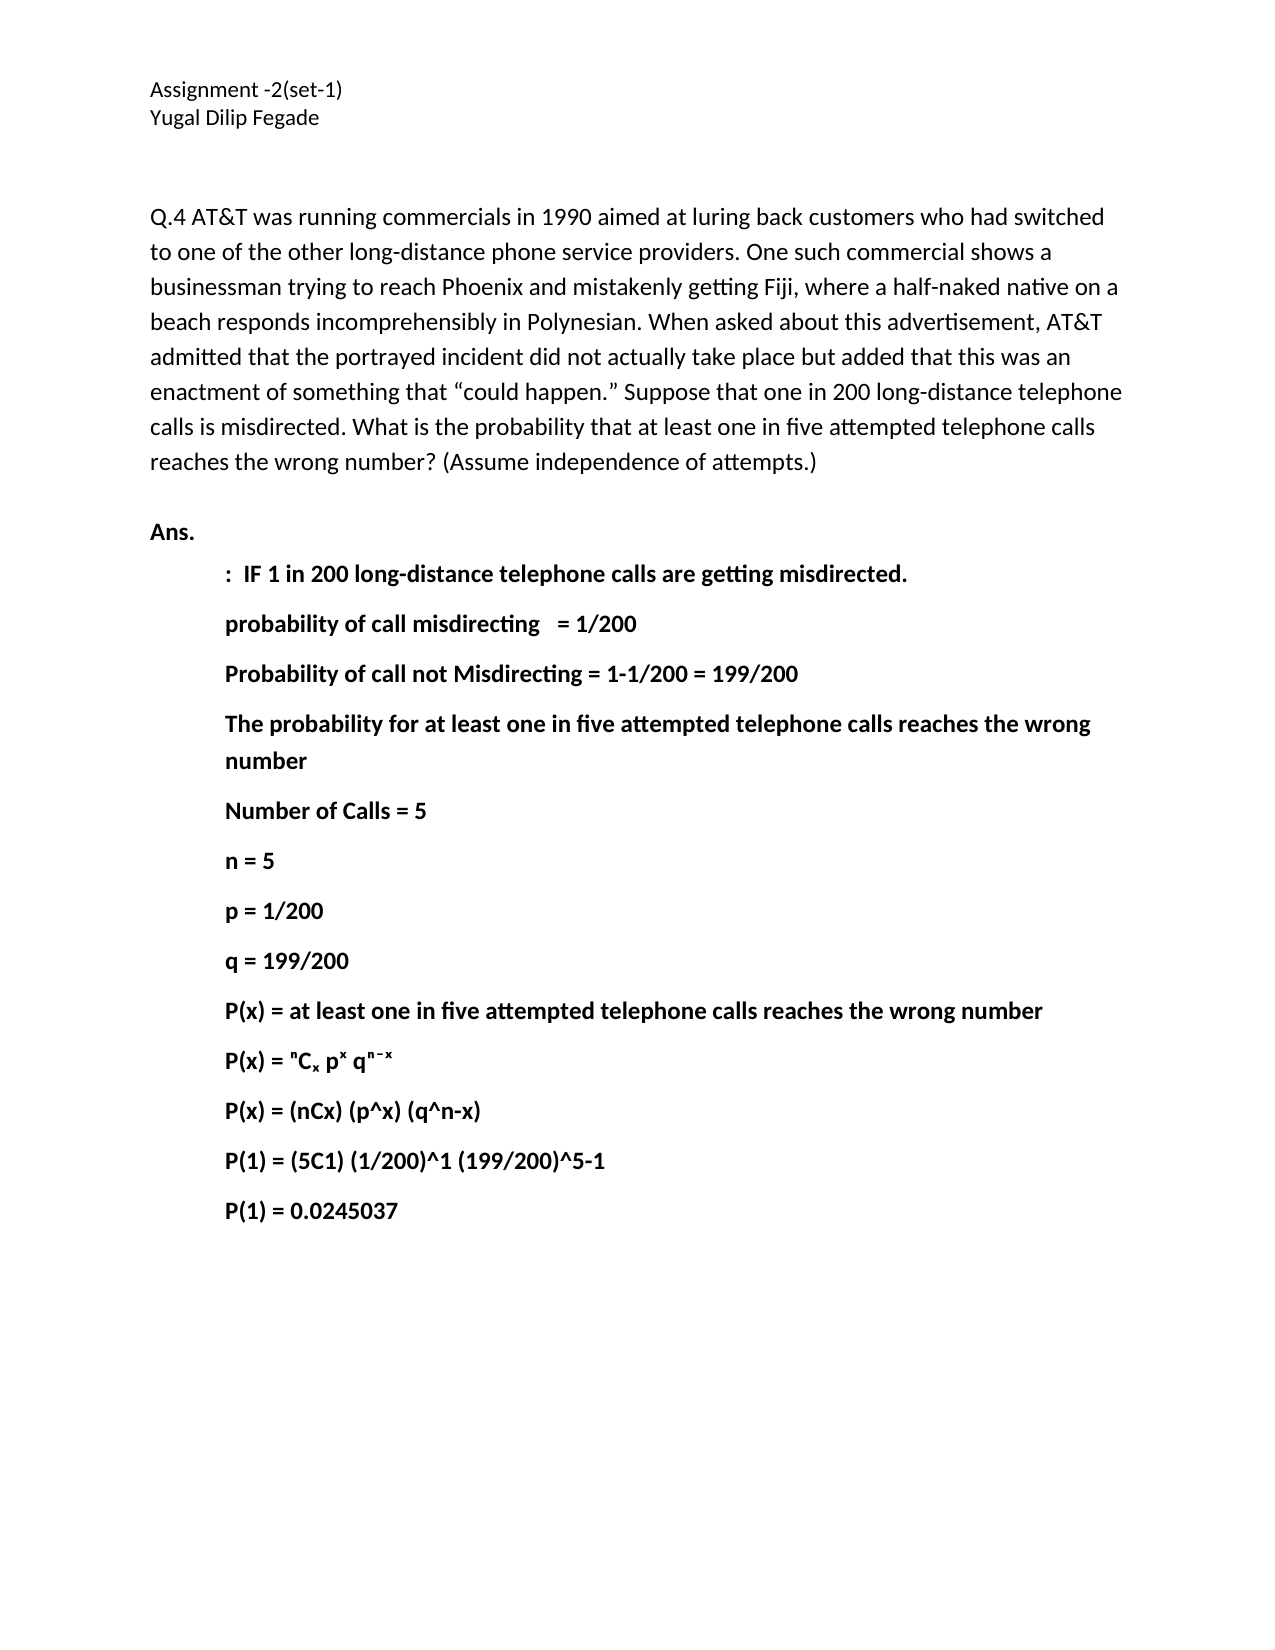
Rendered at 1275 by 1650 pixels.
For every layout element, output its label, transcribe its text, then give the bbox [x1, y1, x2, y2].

text : IF 1 in 200 long-distance telephone calls are getting misdirected. [150, 551, 1125, 588]
text Number of Calls = 5 [225, 788, 1125, 826]
text q = 199/200 [225, 938, 1125, 976]
text P(1) = (5C1) (1/200)^1 (199/200)^5-1 [225, 1138, 1125, 1176]
text p = 1/200 [225, 888, 1125, 926]
text P(x) = (nCx) (p^x) (q^n-x) [225, 1088, 1125, 1126]
text probability of call misdirecting = 1/200 [225, 601, 1125, 638]
text P(x) = at least one in five attempted telephone calls reaches the wrong number [225, 988, 1125, 1026]
text The probability for at least one in five attempted telephone calls reaches the wrong number [225, 701, 1125, 776]
text Probability of call not Misdirecting = 1-1/200 = 199/200 [225, 651, 1125, 688]
text P(x) = ⁿCₓ pˣ qⁿ⁻ˣ [225, 1038, 1125, 1076]
text n = 5 [225, 838, 1125, 876]
text Q.4 AT&T was running commercials in 1990 aimed at luring back customers who had switched to one of the other long-distance phone service providers. One such commercial shows a businessman trying to reach Phoenix and mistakenly getting Fiji, where a half-naked native on a beach responds incomprehensibly in Polynesian. When asked about this advertisement, AT&T admitted that the portrayed incident did not actually take place but added that this was an enactment of something that “could happen.” Suppose that one in 200 long-distance telephone calls is misdirected. What is the probability that at least one in five attempted telephone calls reaches the wrong number? (Assume independence of attempts.) [150, 201, 1125, 477]
text Ans. [150, 516, 1125, 547]
text P(1) = 0.0245037 [225, 1188, 1125, 1226]
